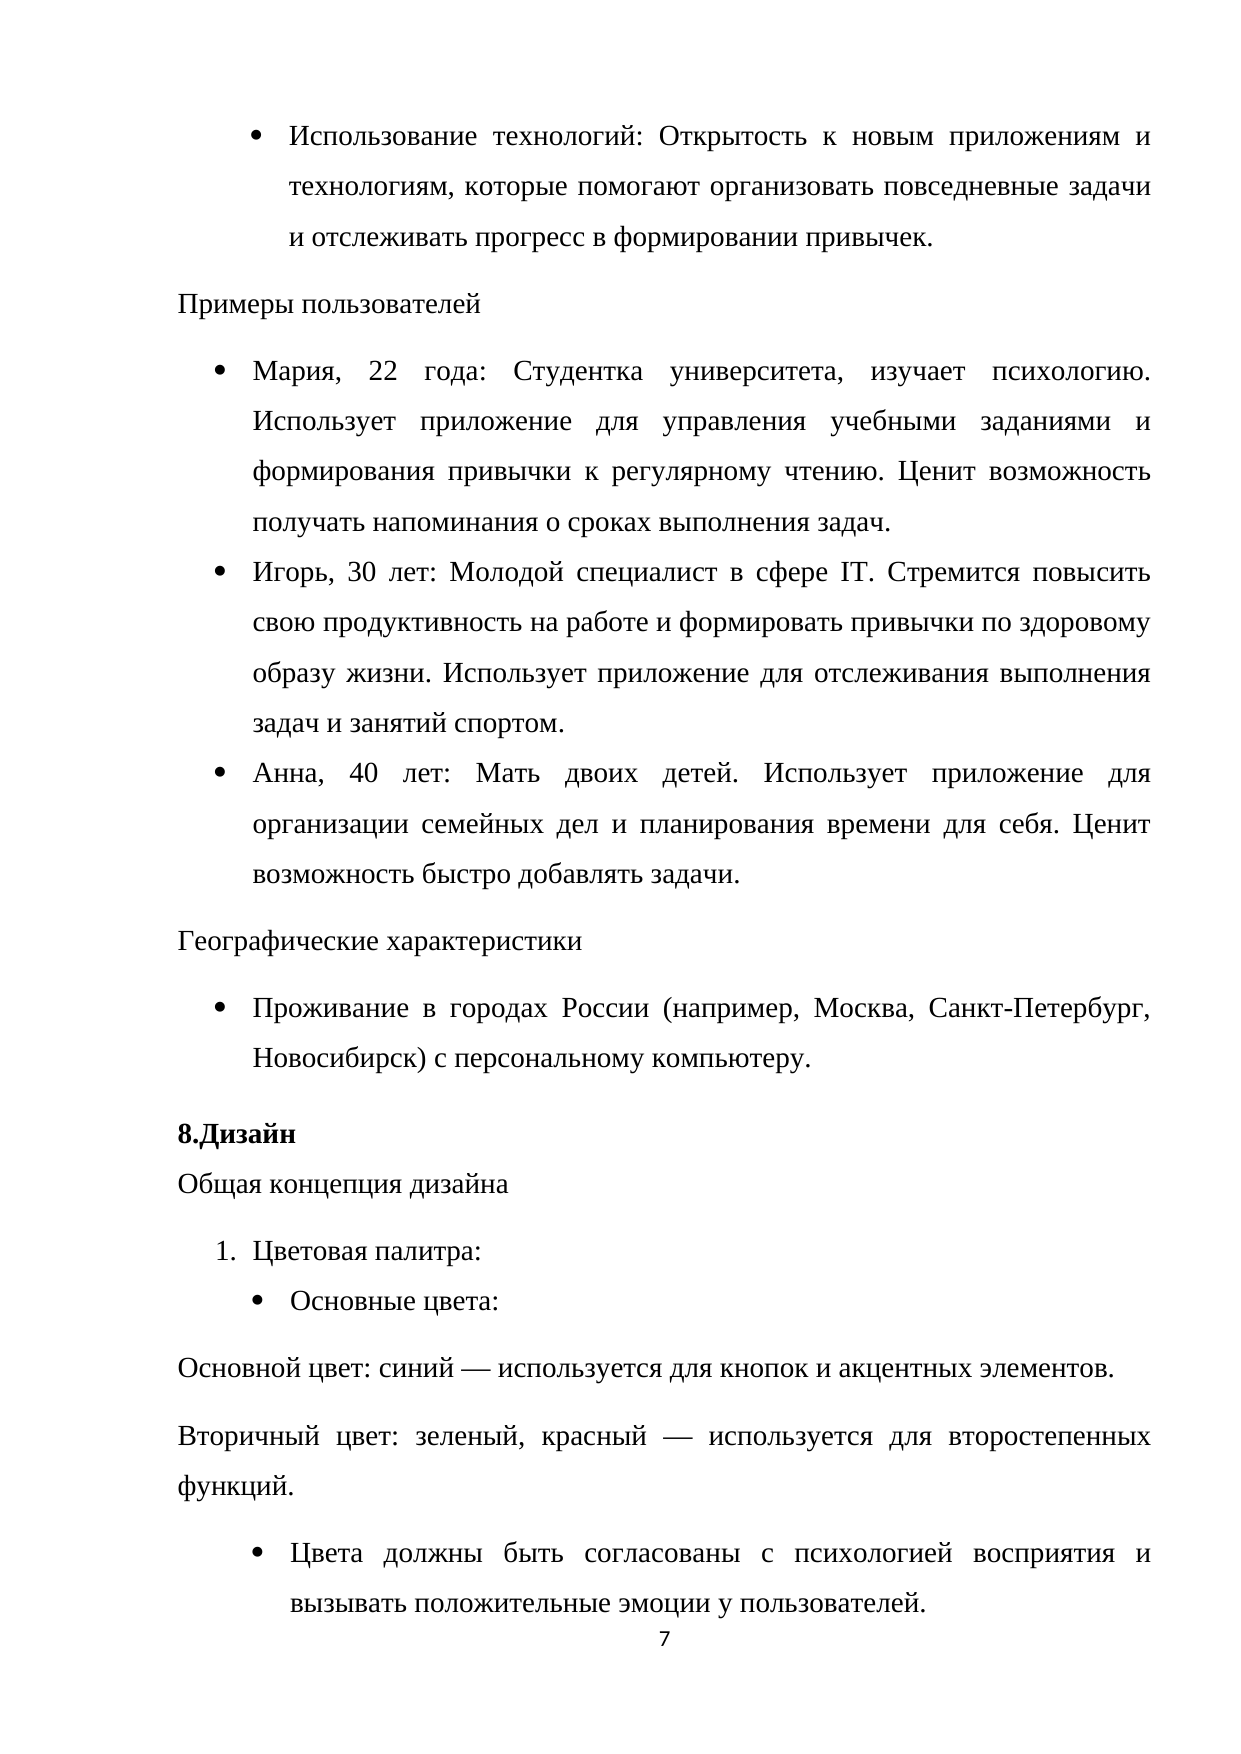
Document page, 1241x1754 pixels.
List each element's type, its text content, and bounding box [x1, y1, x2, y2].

text Основной цвет: синий — используется для кнопок и акцентных элементов. [177, 1351, 1152, 1384]
list Игорь, 30 лет: Молодой специалист в сфере IT. Стремится повысить свою продуктивность на работе и формировать привычки по здоровому образу жизни. Использует приложение для отслеживания выполнения задач и занятий спортом. [215, 554, 1152, 739]
list Цветовая палитра: [215, 1233, 1152, 1267]
subtitle 8.Дизайн [177, 1116, 1152, 1149]
list Мария, 22 года: Студентка университета, изучает психологию. Использует приложение для управления учебными заданиями и формирования привычки к регулярному чтению. Ценит возможность получать напоминания о сроках выполнения задач. [215, 353, 1152, 537]
text Общая концепция дизайна [177, 1166, 1152, 1200]
list Использование технологий: Открытость к новым приложениям и технологиям, которые помогают организовать повседневные задачи и отслеживать прогресс в формировании привычек. [251, 118, 1152, 252]
list Цвета должны быть согласованы с психологией восприятия и вызывать положительные эмоции у пользователей. [252, 1535, 1152, 1619]
text Примеры пользователей [177, 286, 1152, 319]
list Анна, 40 лет: Мать двоих детей. Использует приложение для организации семейных дел и планирования времени для себя. Ценит возможность быстро добавлять задачи. [215, 756, 1152, 890]
list Проживание в городах России (например, Москва, Санкт-Петербург, Новосибирск) с персональному компьютеру. [215, 990, 1152, 1074]
text Географические характеристики [177, 923, 1152, 957]
text Вторичный цвет: зеленый, красный — используется для второстепенных функций. [177, 1418, 1152, 1501]
list Основные цвета: [252, 1283, 1152, 1317]
